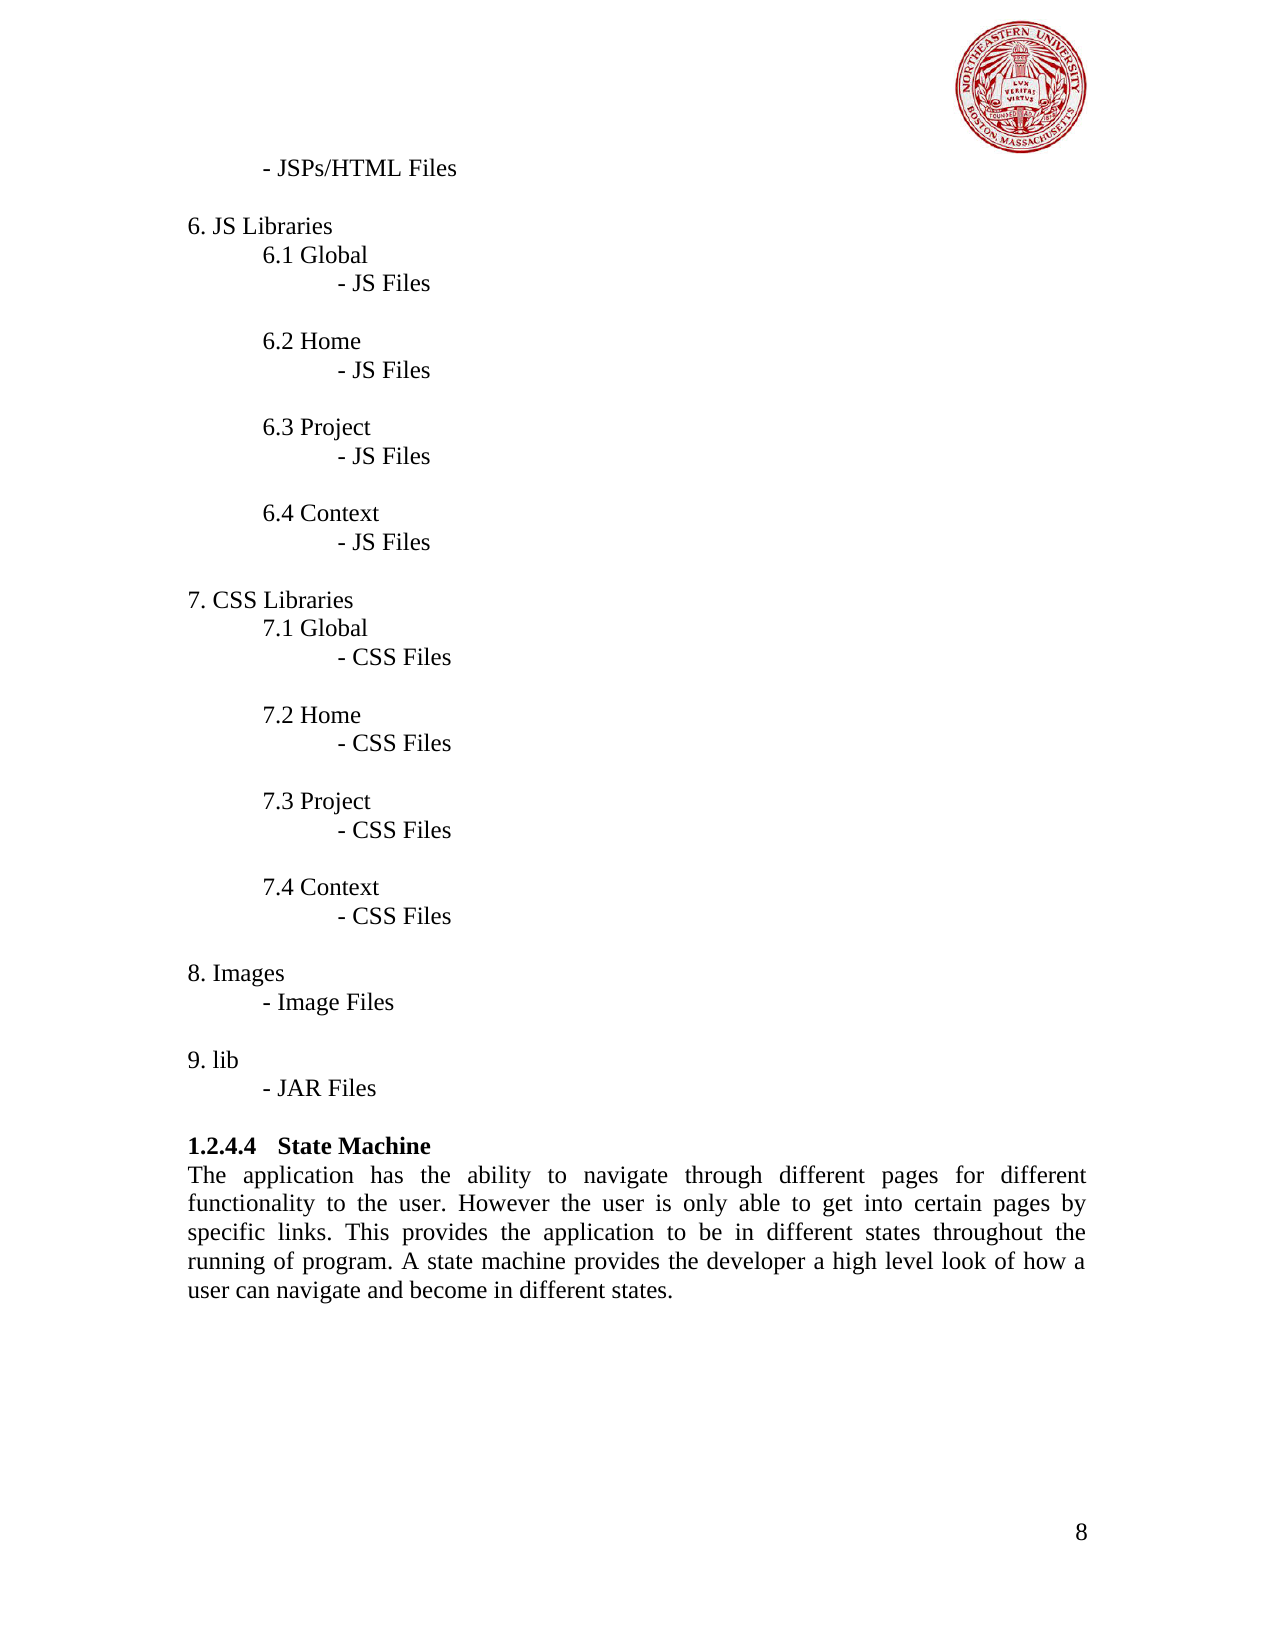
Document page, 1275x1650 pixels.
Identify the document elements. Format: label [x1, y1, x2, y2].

picture [953, 19, 1088, 154]
